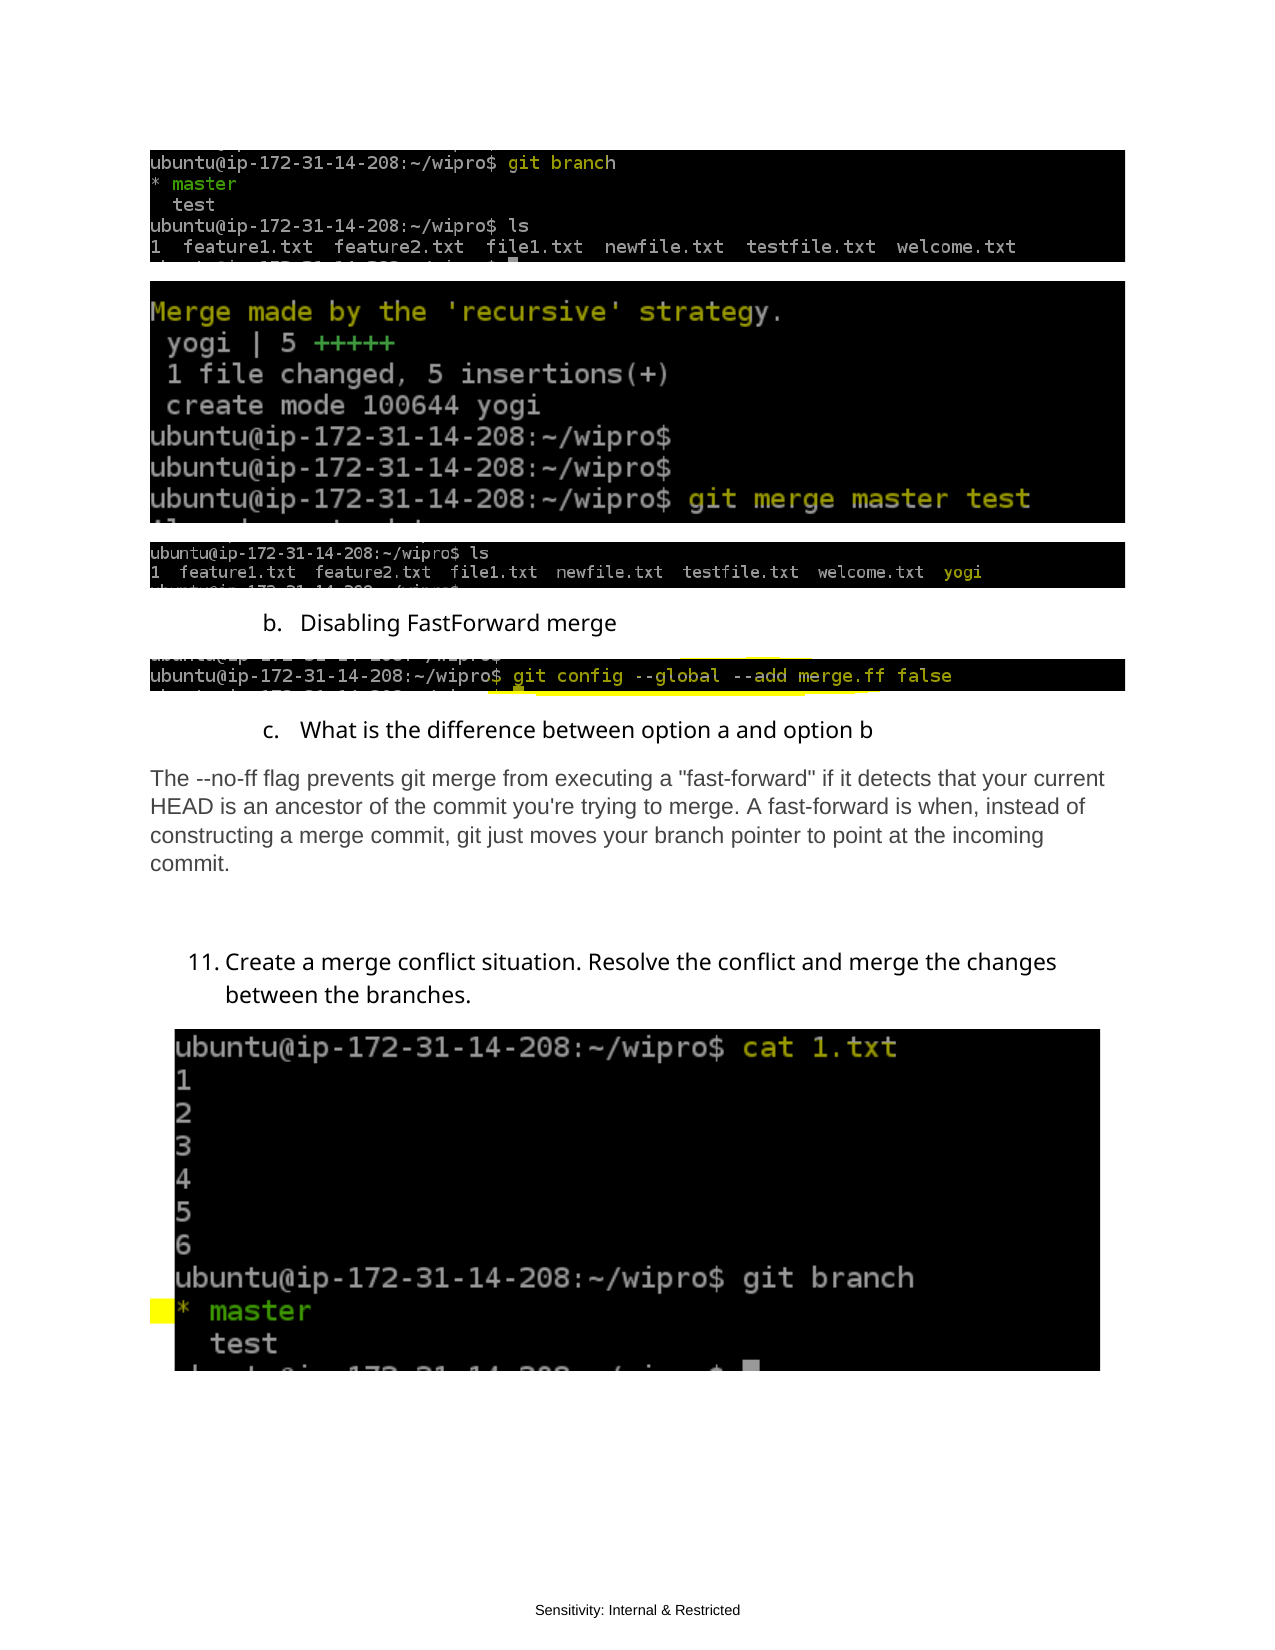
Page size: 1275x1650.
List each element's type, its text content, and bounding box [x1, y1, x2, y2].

list What is the difference between option a and option b [262, 714, 1125, 746]
picture [150, 657, 1125, 696]
text The --no-ff flag prevents git merge from executing a "fast-forward" if it detects that your current HEAD is an ancestor of the commit you're trying to merge. A fast-forward is when, instead of constructing a merge commit, git just moves your branch pointer to point at the incoming commit. [150, 765, 1125, 876]
picture [150, 281, 1125, 523]
picture [150, 542, 1125, 588]
picture [150, 1029, 1100, 1371]
list Create a merge conflict situation. Resolve the conflict and merge the changes between the branches. [187, 946, 1125, 1011]
list Disabling FastForward merge [262, 607, 1125, 638]
picture [150, 150, 1125, 262]
